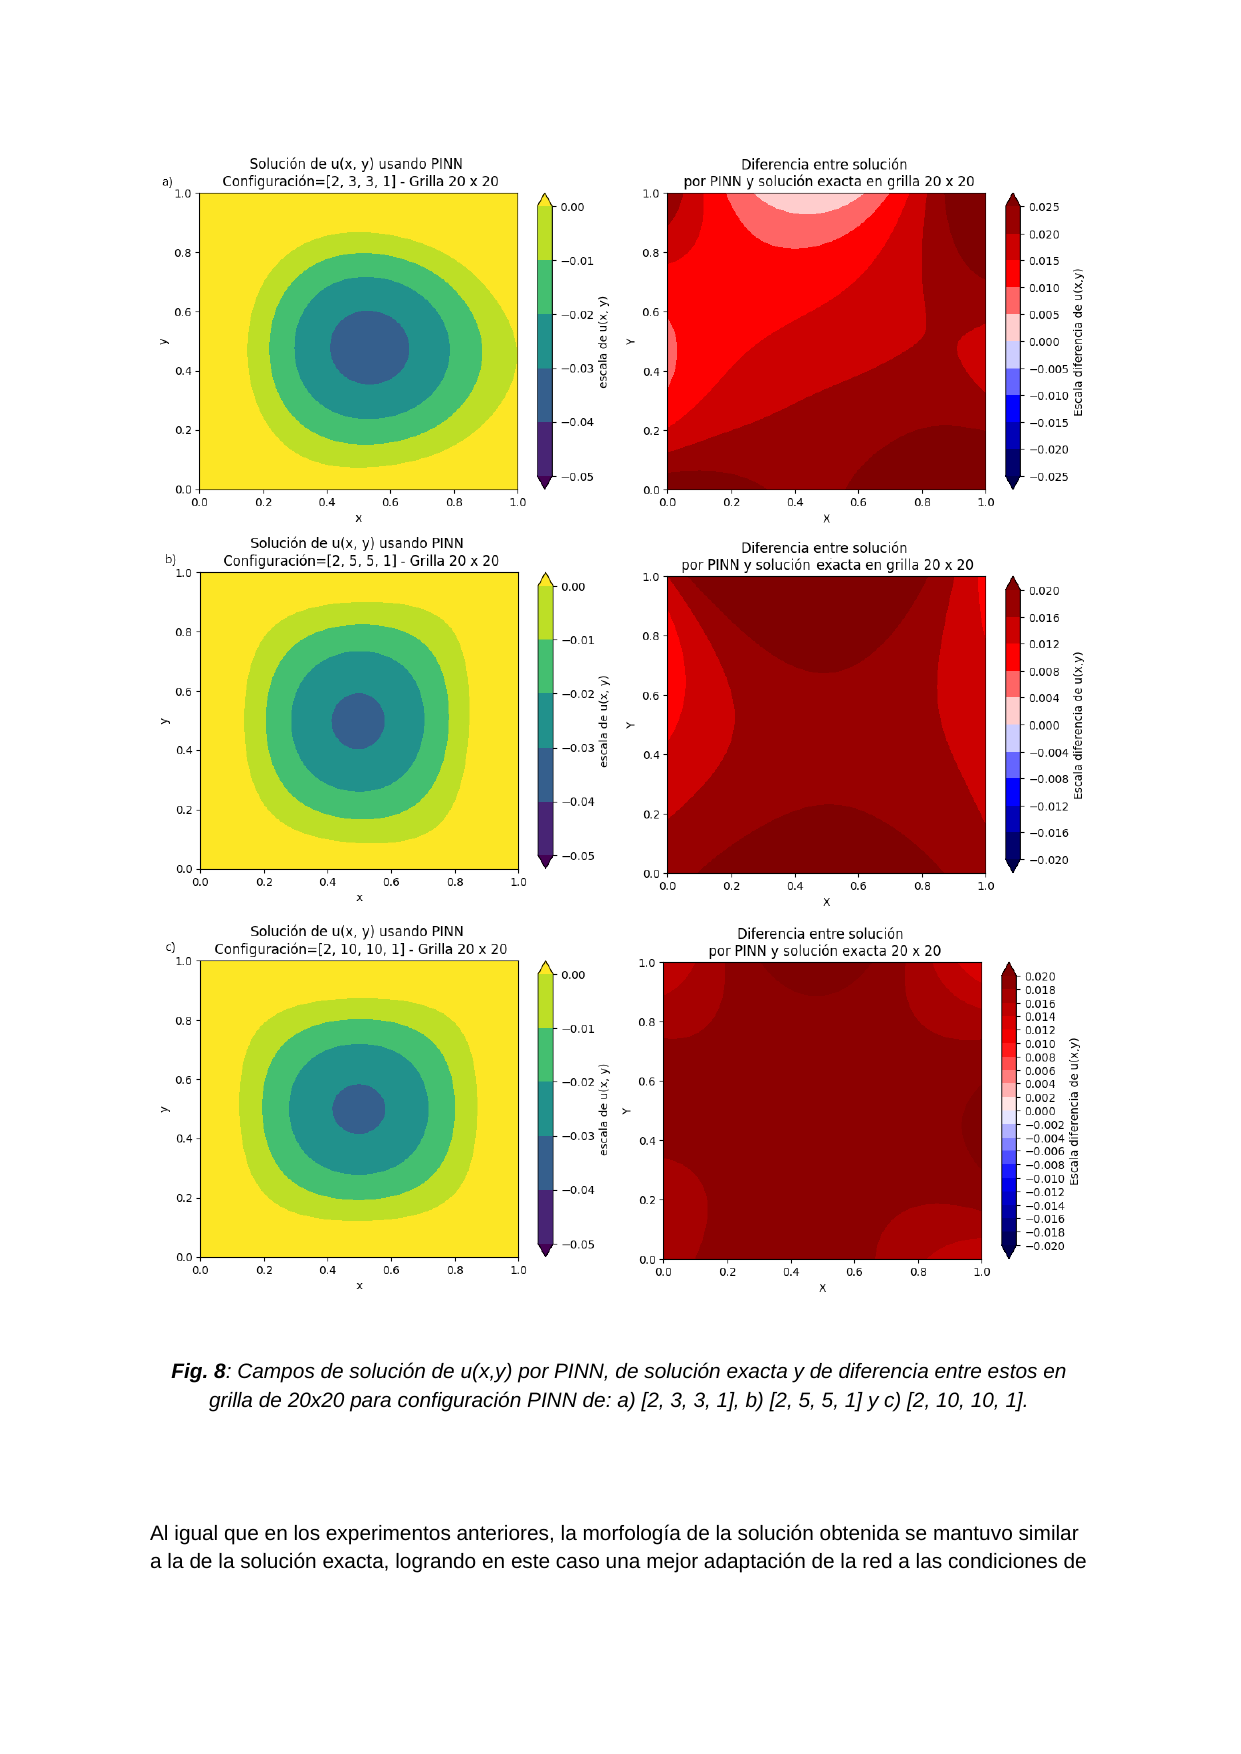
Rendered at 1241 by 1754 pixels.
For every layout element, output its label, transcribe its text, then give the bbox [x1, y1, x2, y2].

text Fig. 8: Campos de solución de u(x,y) por PINN, de solución exacta y de diferencia entre estos en grilla de 20x20 para configuración PINN de: a) [2, 3, 3, 1], b) [2, 5, 5, 1] y c) [2, 10, 10, 1]. [150, 1359, 1090, 1412]
picture [150, 150, 1091, 1305]
